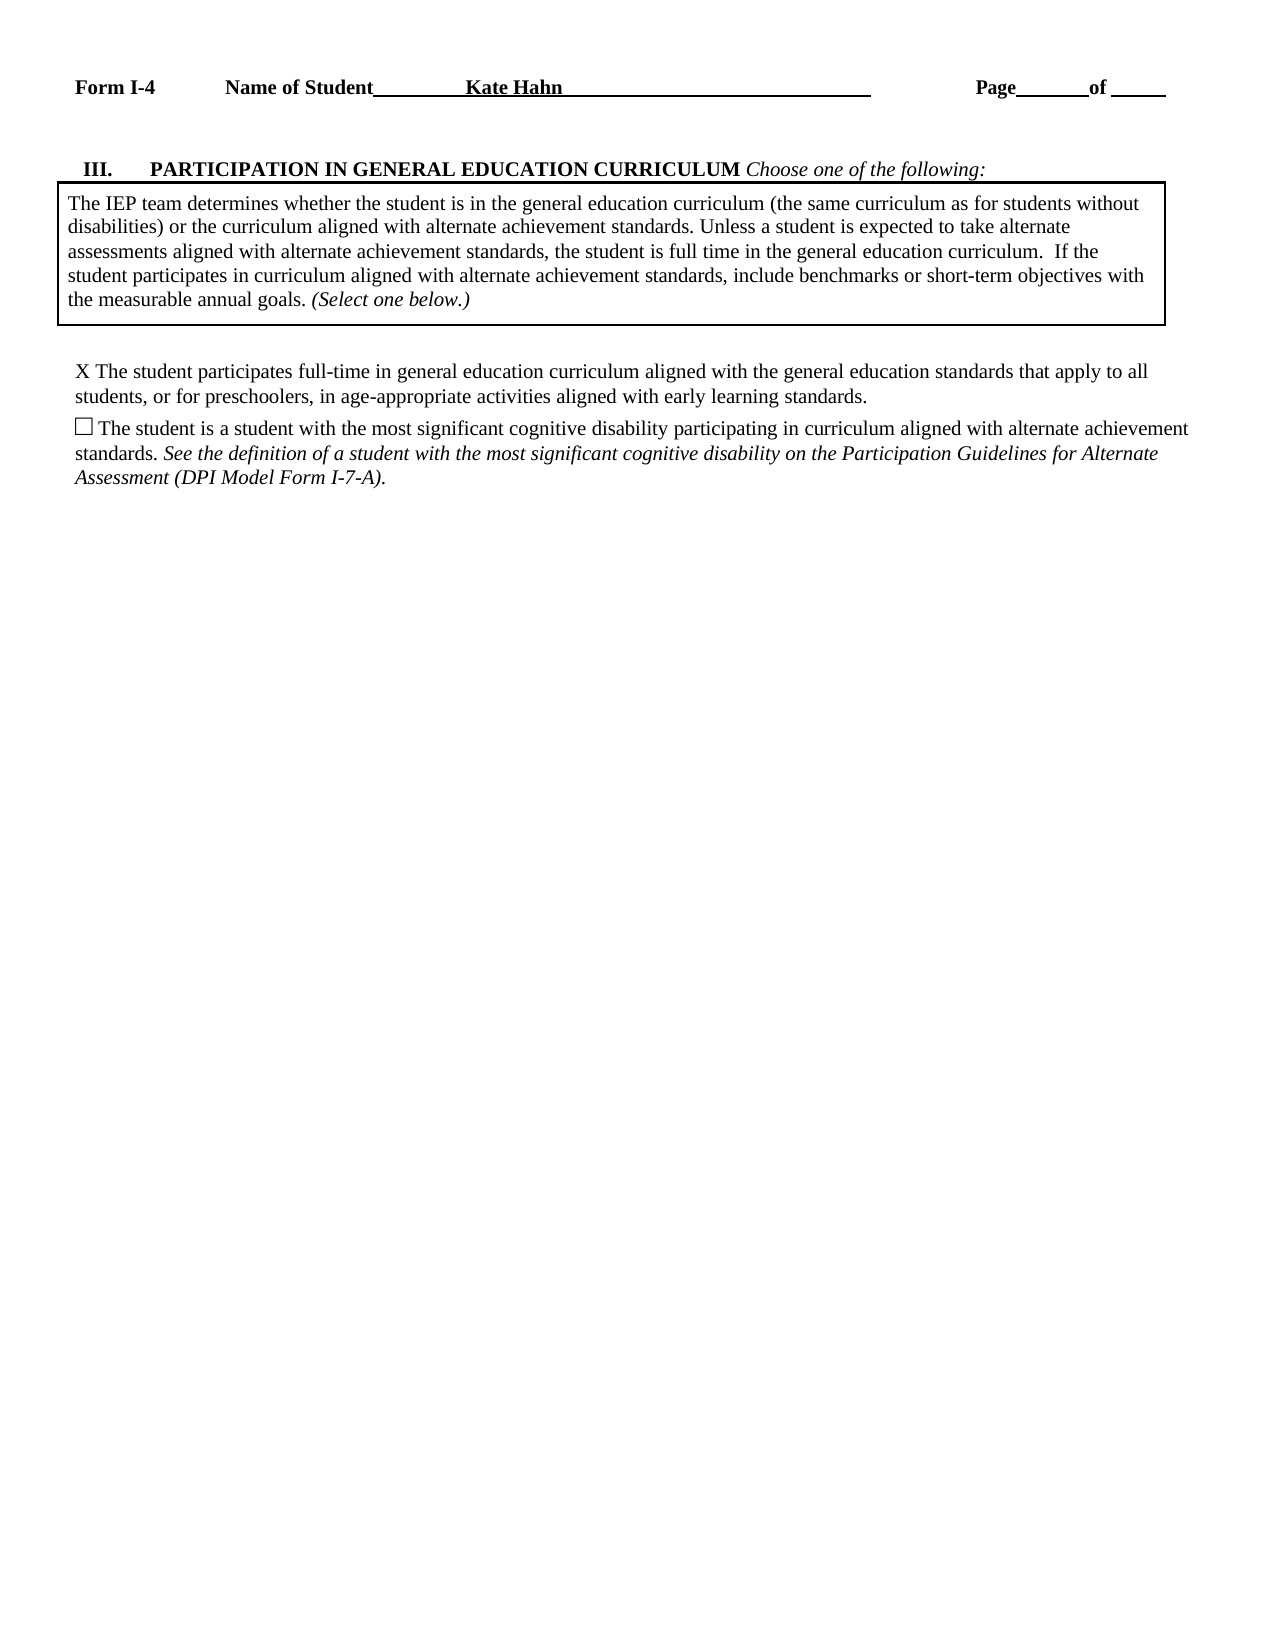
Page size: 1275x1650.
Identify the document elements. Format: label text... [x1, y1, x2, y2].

list PARTICIPATION IN GENERAL EDUCATION CURRICULUM Choose one of the following: [83, 156, 1208, 181]
list The student is a student with the most significant cognitive disability participating in curriculum aligned with alternate achievement standards. See the definition of a student with the most significant cognitive disability on the Participation Guidelines for Alternate Assessment (DPI Model Form I-7-A). [75, 408, 1197, 489]
text X The student participates full-time in general education curriculum aligned with the general education standards that apply to all students, or for preschoolers, in age-appropriate activities aligned with early learning standards. [75, 359, 1158, 408]
subtitle Form I-4 Name of Student Kate Hahn Page of [75, 75, 1208, 99]
